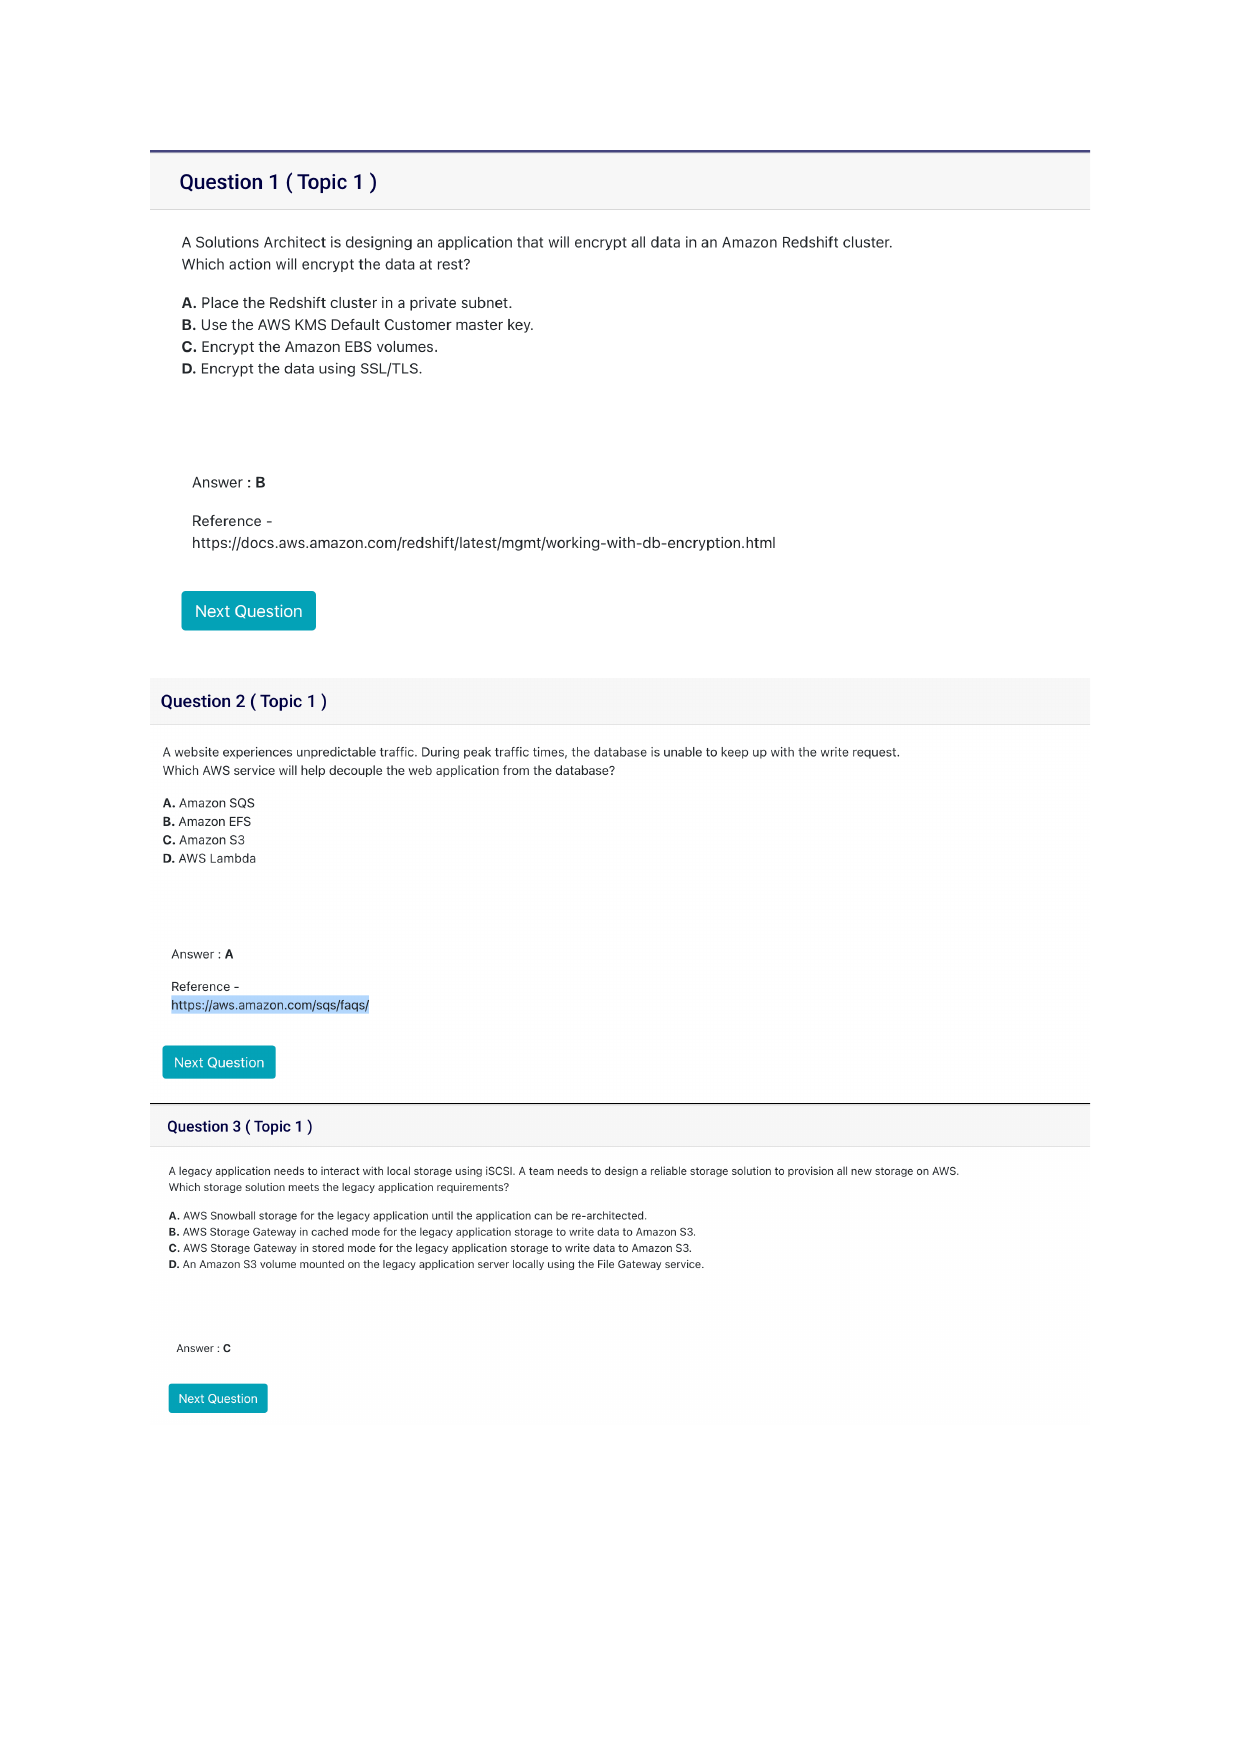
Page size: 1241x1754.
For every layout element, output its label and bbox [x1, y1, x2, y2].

picture [150, 678, 1091, 1425]
picture [150, 150, 1091, 648]
